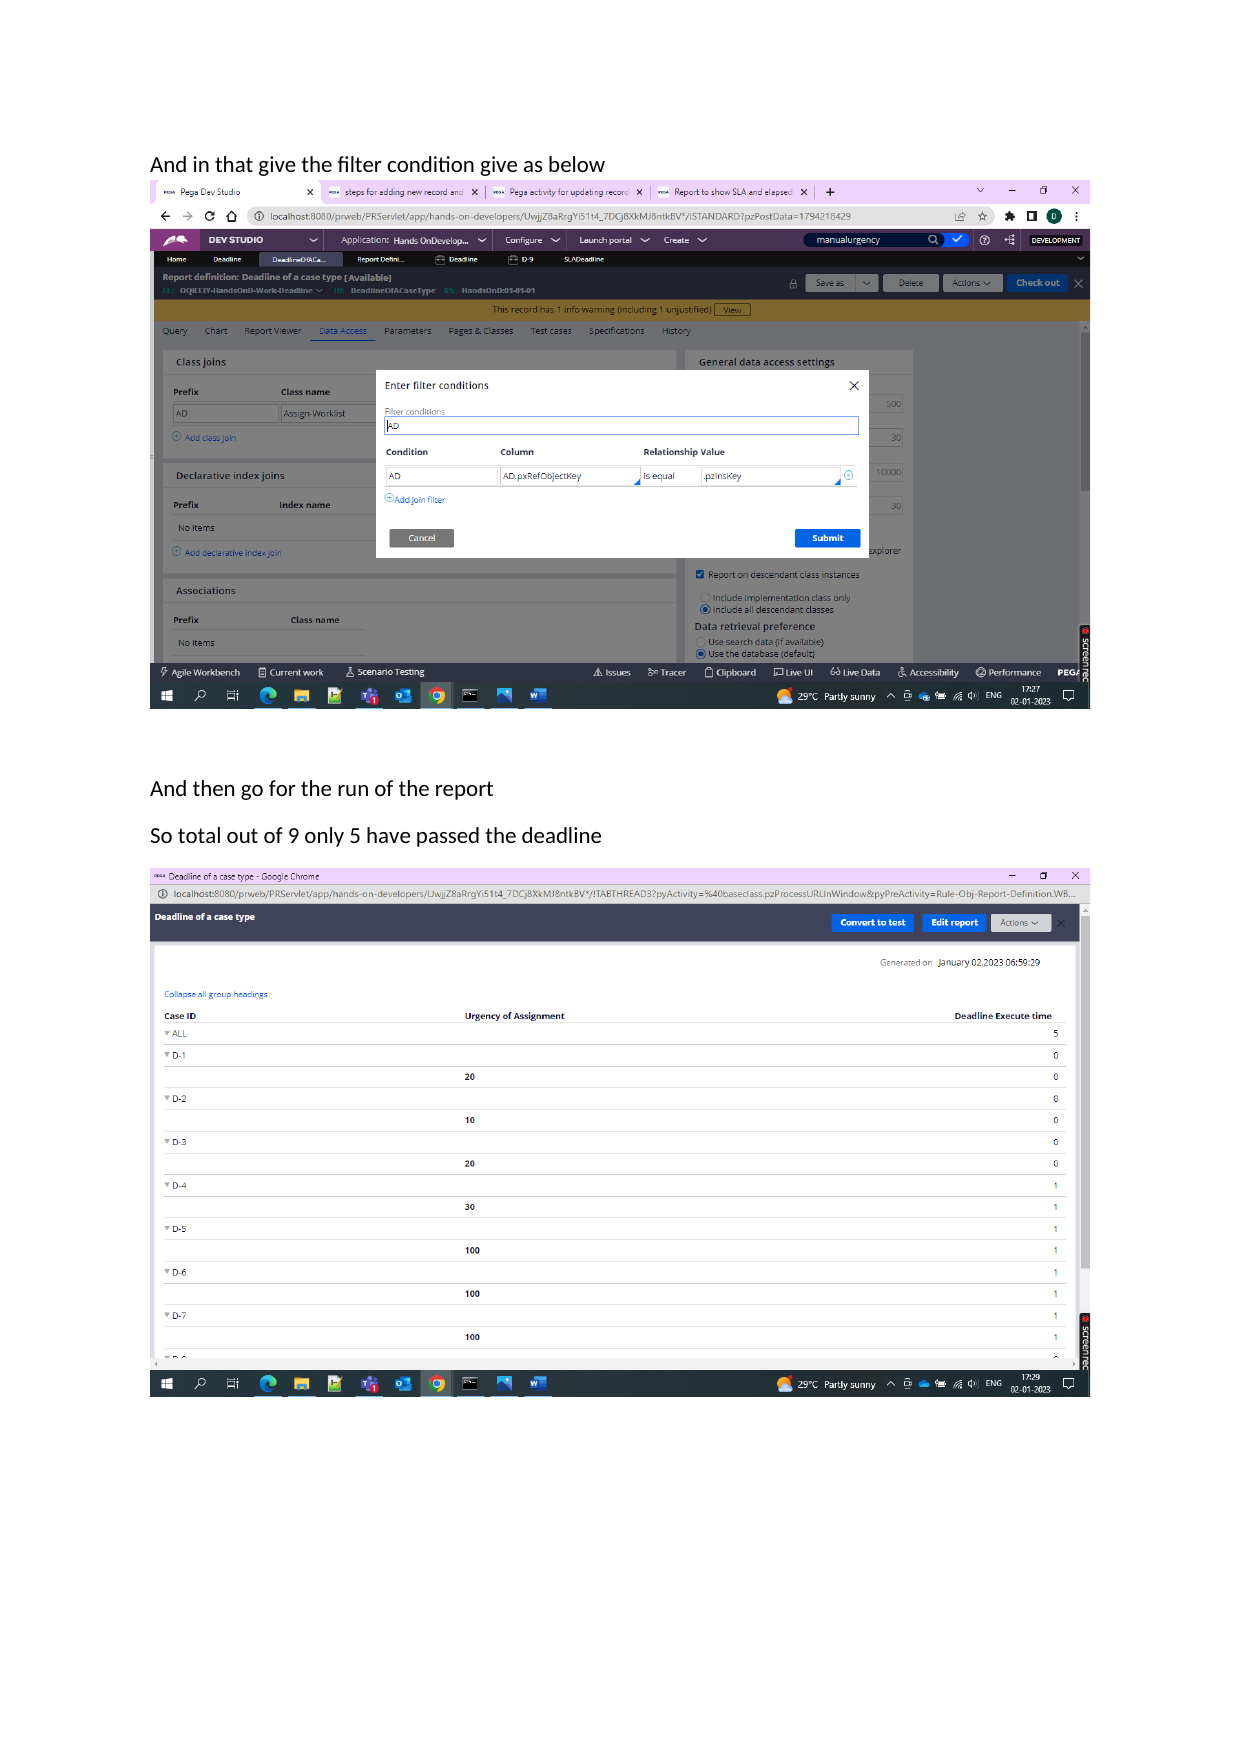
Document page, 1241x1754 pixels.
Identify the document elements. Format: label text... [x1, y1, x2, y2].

text And in that give the filter condition give as below [150, 150, 1090, 180]
picture [150, 868, 1091, 1397]
picture [150, 180, 1091, 709]
text And then go for the run of the report [150, 774, 1090, 803]
text So total out of 9 only 5 have passed the deadline [150, 821, 1090, 849]
